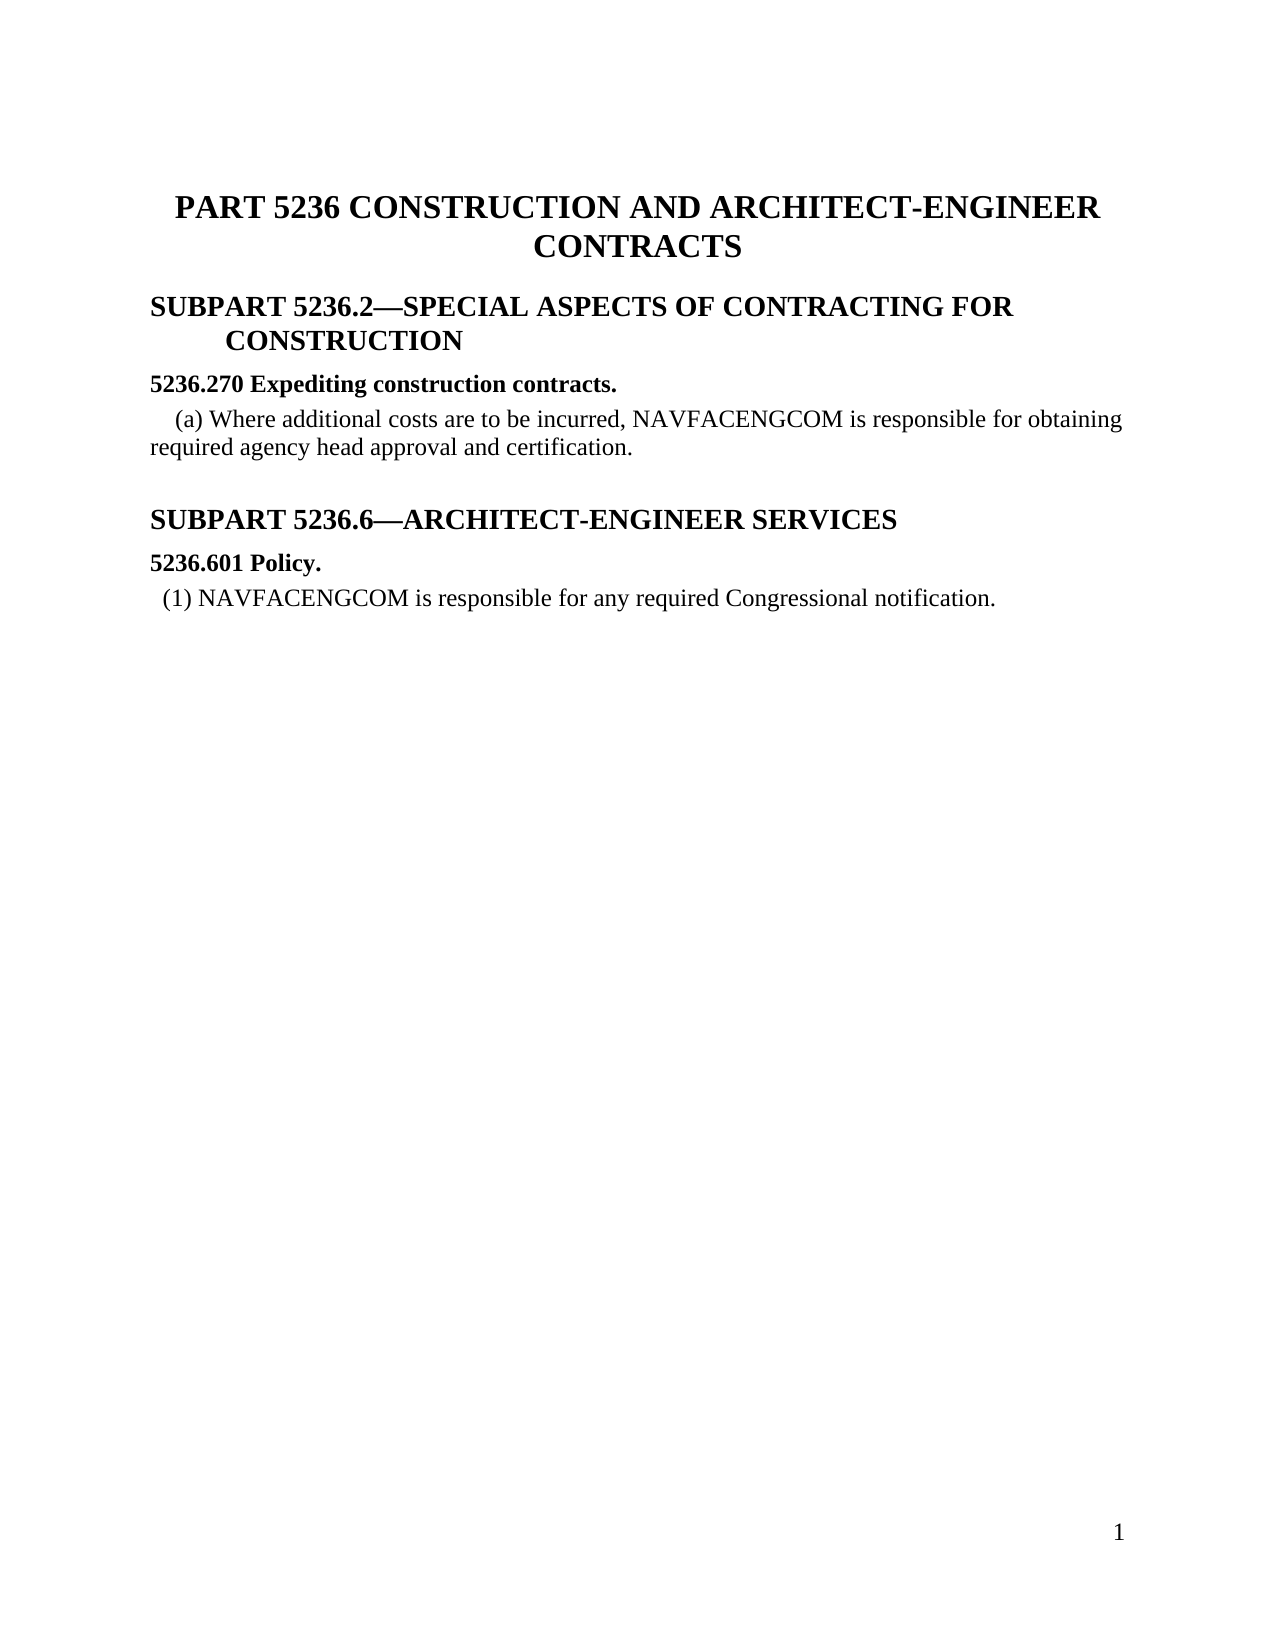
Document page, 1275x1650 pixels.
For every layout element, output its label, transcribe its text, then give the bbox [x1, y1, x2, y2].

text (1) NAVFACENGCOM is responsible for any required Congressional notification. [150, 583, 1125, 612]
subtitle 5236.270 Expediting construction contracts. [150, 369, 1125, 397]
subtitle 5236.601 Policy. [150, 548, 1125, 577]
subtitle PART 5236 CONSTRUCTION AND ARCHITECT-ENGINEER CONTRACTS [150, 187, 1125, 264]
subtitle SUBPART 5236.2—SPECIAL ASPECTS OF CONTRACTING FOR CONSTRUCTION [150, 289, 1125, 356]
subtitle SUBPART 5236.6—ARCHITECT-ENGINEER SERVICES [150, 502, 1125, 536]
list (a) Where additional costs are to be incurred, NAVFACENGCOM is responsible for obtaining required agency head approval and certification. [150, 404, 1125, 461]
